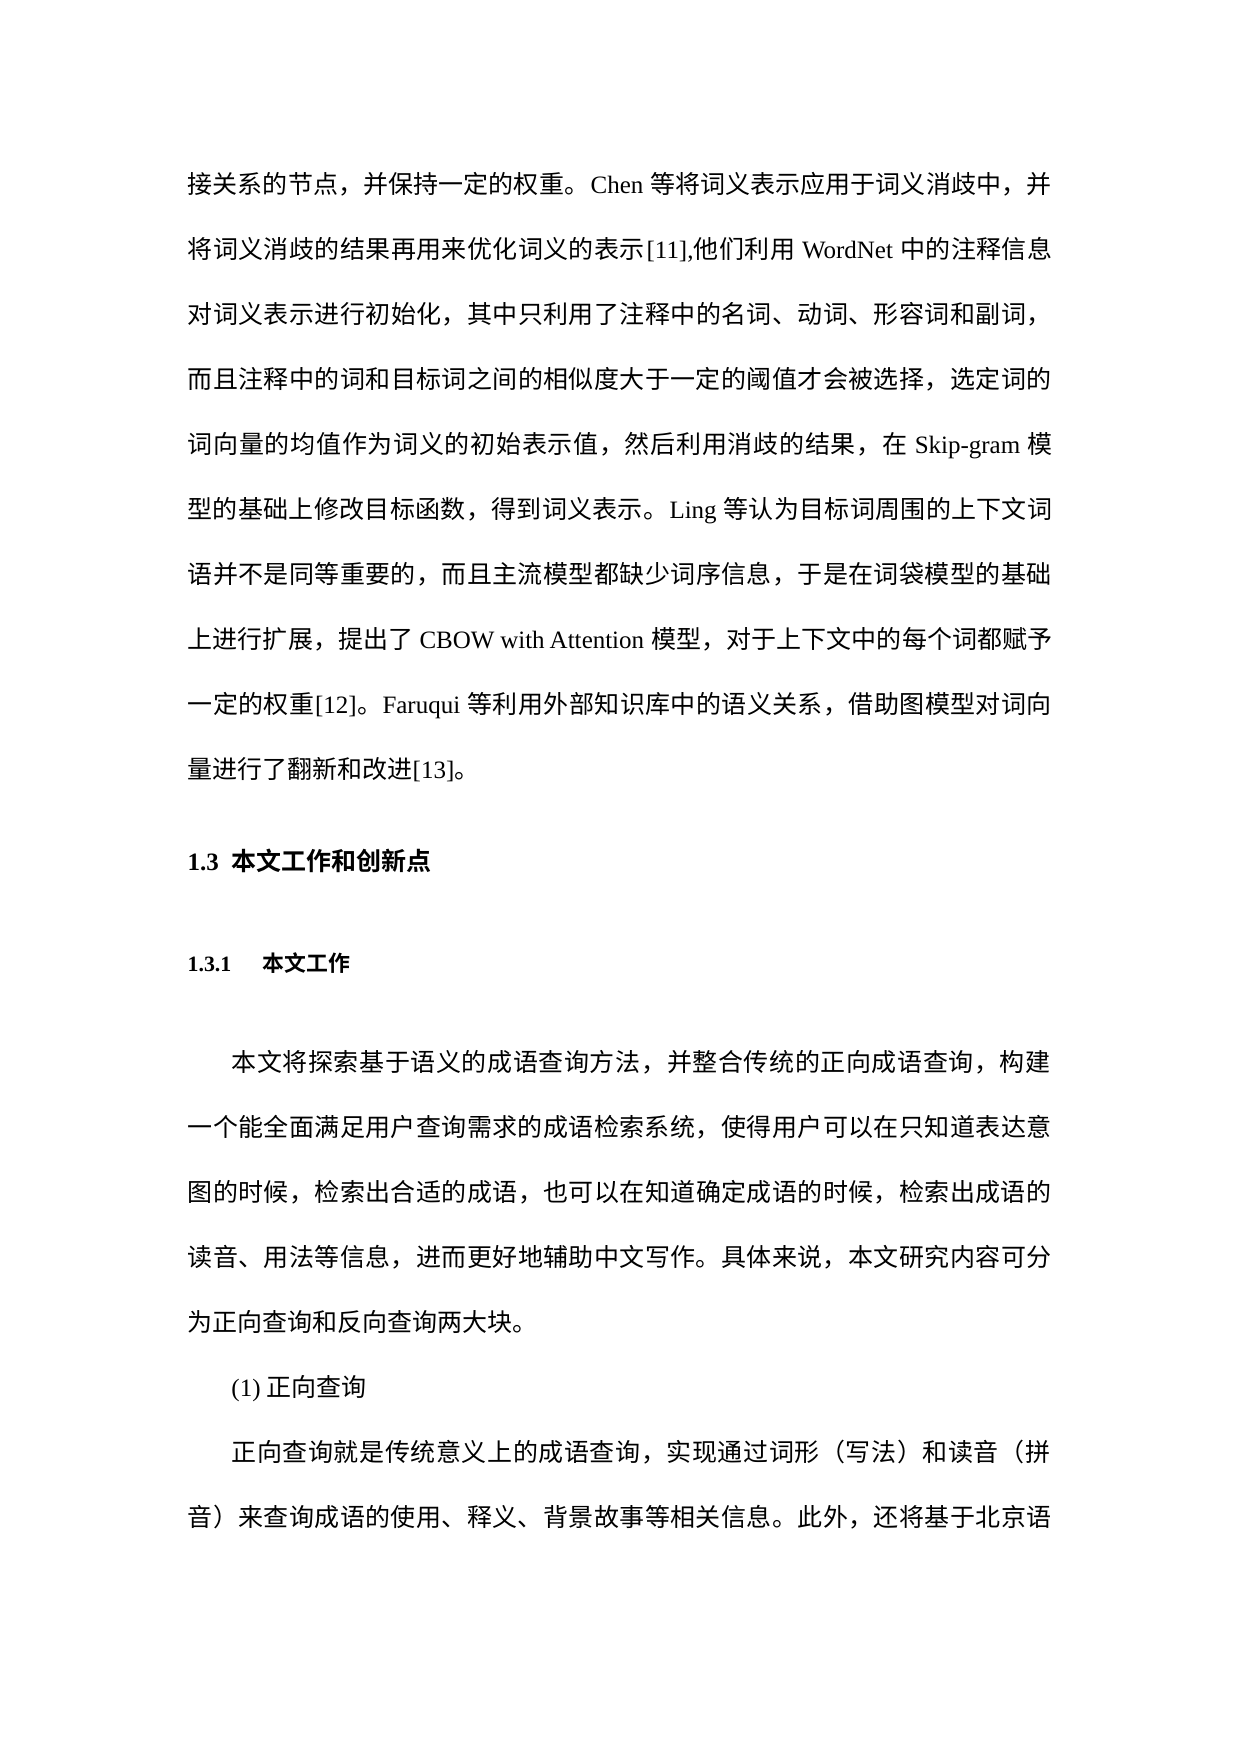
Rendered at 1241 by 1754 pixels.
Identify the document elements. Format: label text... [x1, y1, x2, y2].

list 本文工作 [187, 946, 1053, 978]
text 本文将探索基于语义的成语查询方法，并整合传统的正向成语查询，构建一个能全面满足用户查询需求的成语检索系统，使得用户可以在只知道表达意图的时候，检索出合适的成语，也可以在知道确定成语的时候，检索出成语的读音、用法等信息，进而更好地辅助中文写作。具体来说，本文研究内容可分为正向查询和反向查询两大块。 [187, 1028, 1053, 1353]
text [187, 1418, 1053, 1548]
text (1) 正向查询 [187, 1353, 1053, 1418]
list 本文工作和创新点 [187, 827, 1053, 892]
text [187, 150, 1053, 800]
